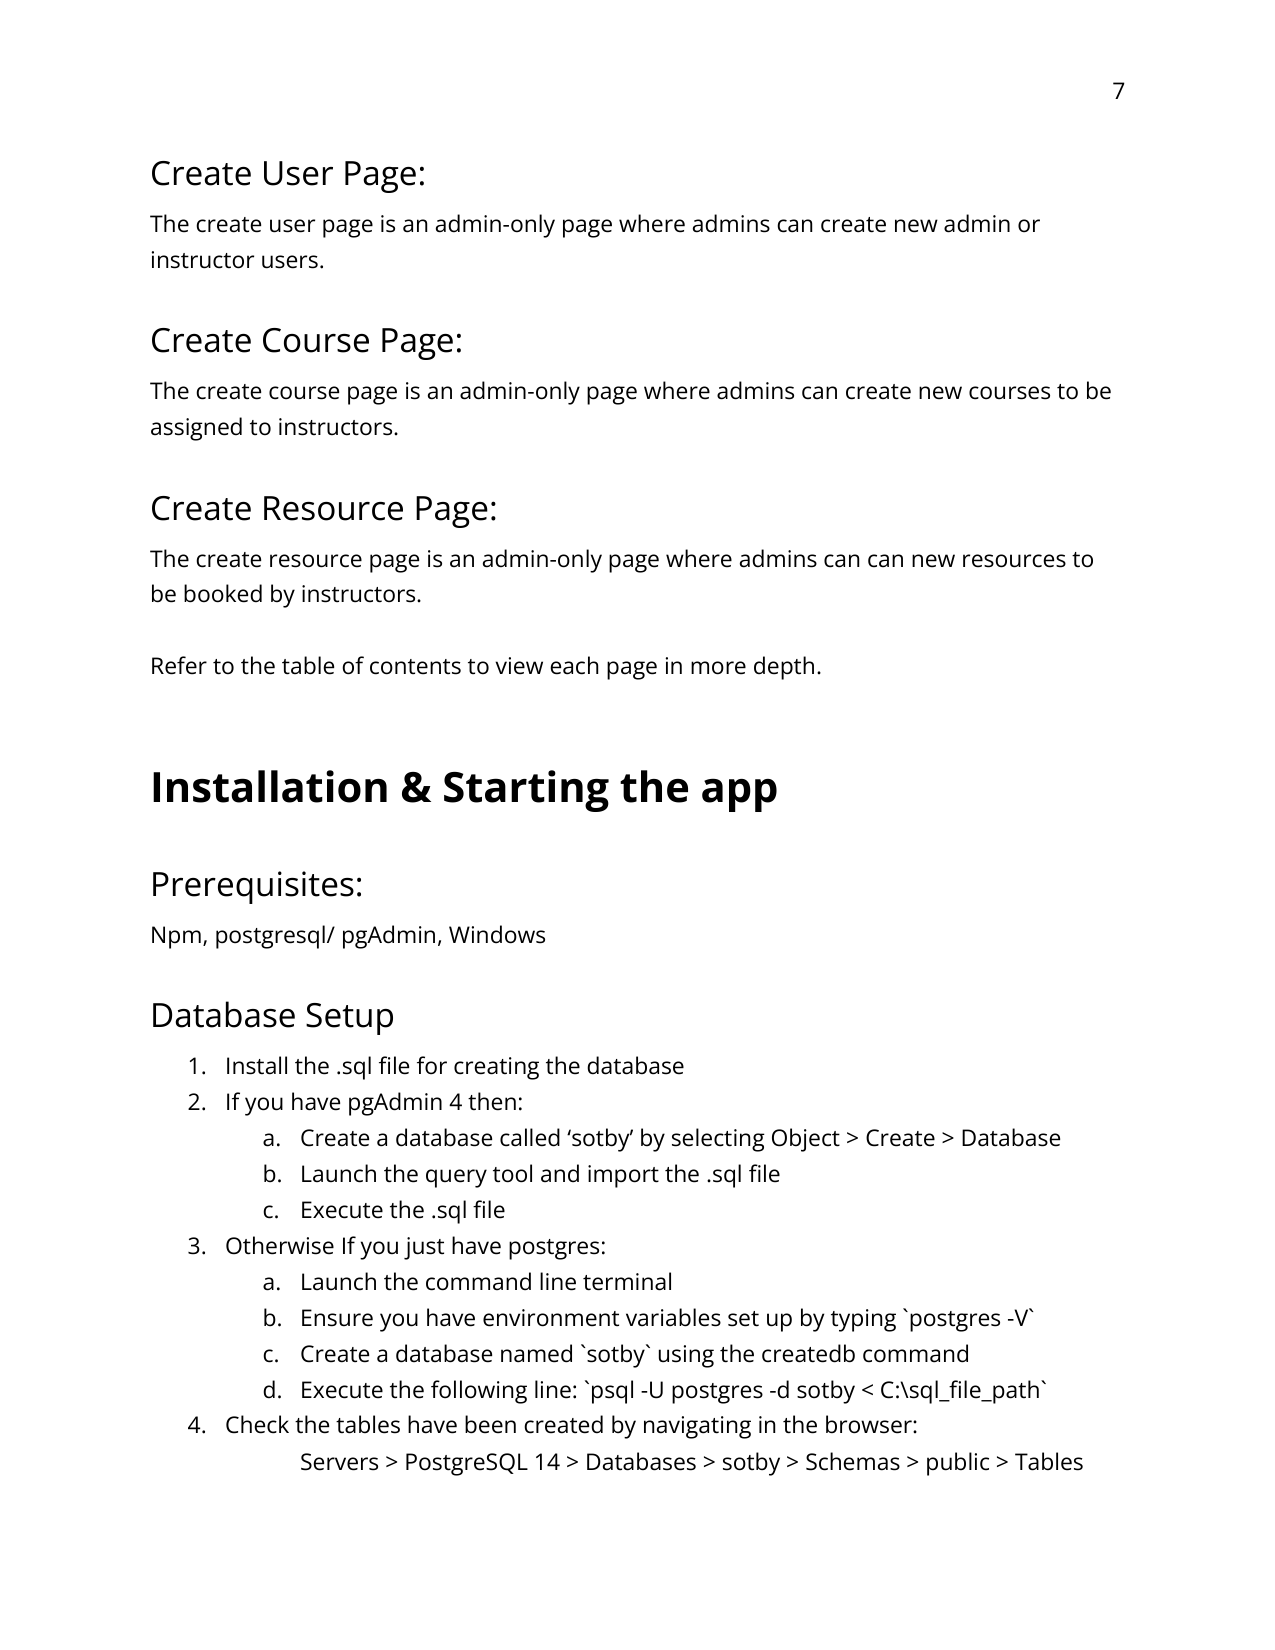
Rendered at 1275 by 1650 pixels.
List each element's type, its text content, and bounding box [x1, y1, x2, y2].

subtitle Installation & Starting the app [150, 758, 1125, 815]
list Otherwise If you just have postgres: [187, 1230, 1125, 1261]
list Execute the .sql file [262, 1194, 1125, 1225]
list Create a database called ‘sotby’ by selecting Object > Create > Database [262, 1122, 1125, 1153]
subtitle Prerequisites: [150, 861, 1125, 906]
list If you have pgAdmin 4 then: [187, 1086, 1125, 1117]
subtitle Create Course Page: [150, 317, 1125, 363]
list Launch the command line terminal [262, 1266, 1125, 1297]
text The create resource page is an admin-only page where admins can can new resources to be booked by instructors. [150, 542, 1125, 610]
text Refer to the table of contents to view each page in more depth. [150, 650, 1125, 682]
text The create course page is an admin-only page where admins can create new courses to be assigned to instructors. [150, 375, 1125, 442]
text Servers > PostgreSQL 14 > Databases > sotby > Schemas > public > Tables [225, 1445, 1125, 1477]
list Create a database named `sotby` using the createdb command [262, 1338, 1125, 1369]
subtitle Database Setup [150, 992, 1125, 1038]
list Install the .sql file for creating the database [187, 1050, 1125, 1081]
list Execute the following line: `psql -U postgres -d sotby < C:\sql_file_path` [262, 1373, 1125, 1405]
text The create user page is an admin-only page where admins can create new admin or instructor users. [150, 208, 1125, 275]
subtitle Create Resource Page: [150, 484, 1125, 530]
list Check the tables have been created by navigating in the browser: [187, 1409, 1125, 1441]
subtitle Create User Page: [150, 150, 1125, 195]
list Launch the query tool and import the .sql file [262, 1158, 1125, 1189]
text Npm, postgresql/ pgAdmin, Windows [150, 919, 1125, 950]
list Ensure you have environment variables set up by typing `postgres -V` [262, 1302, 1125, 1333]
